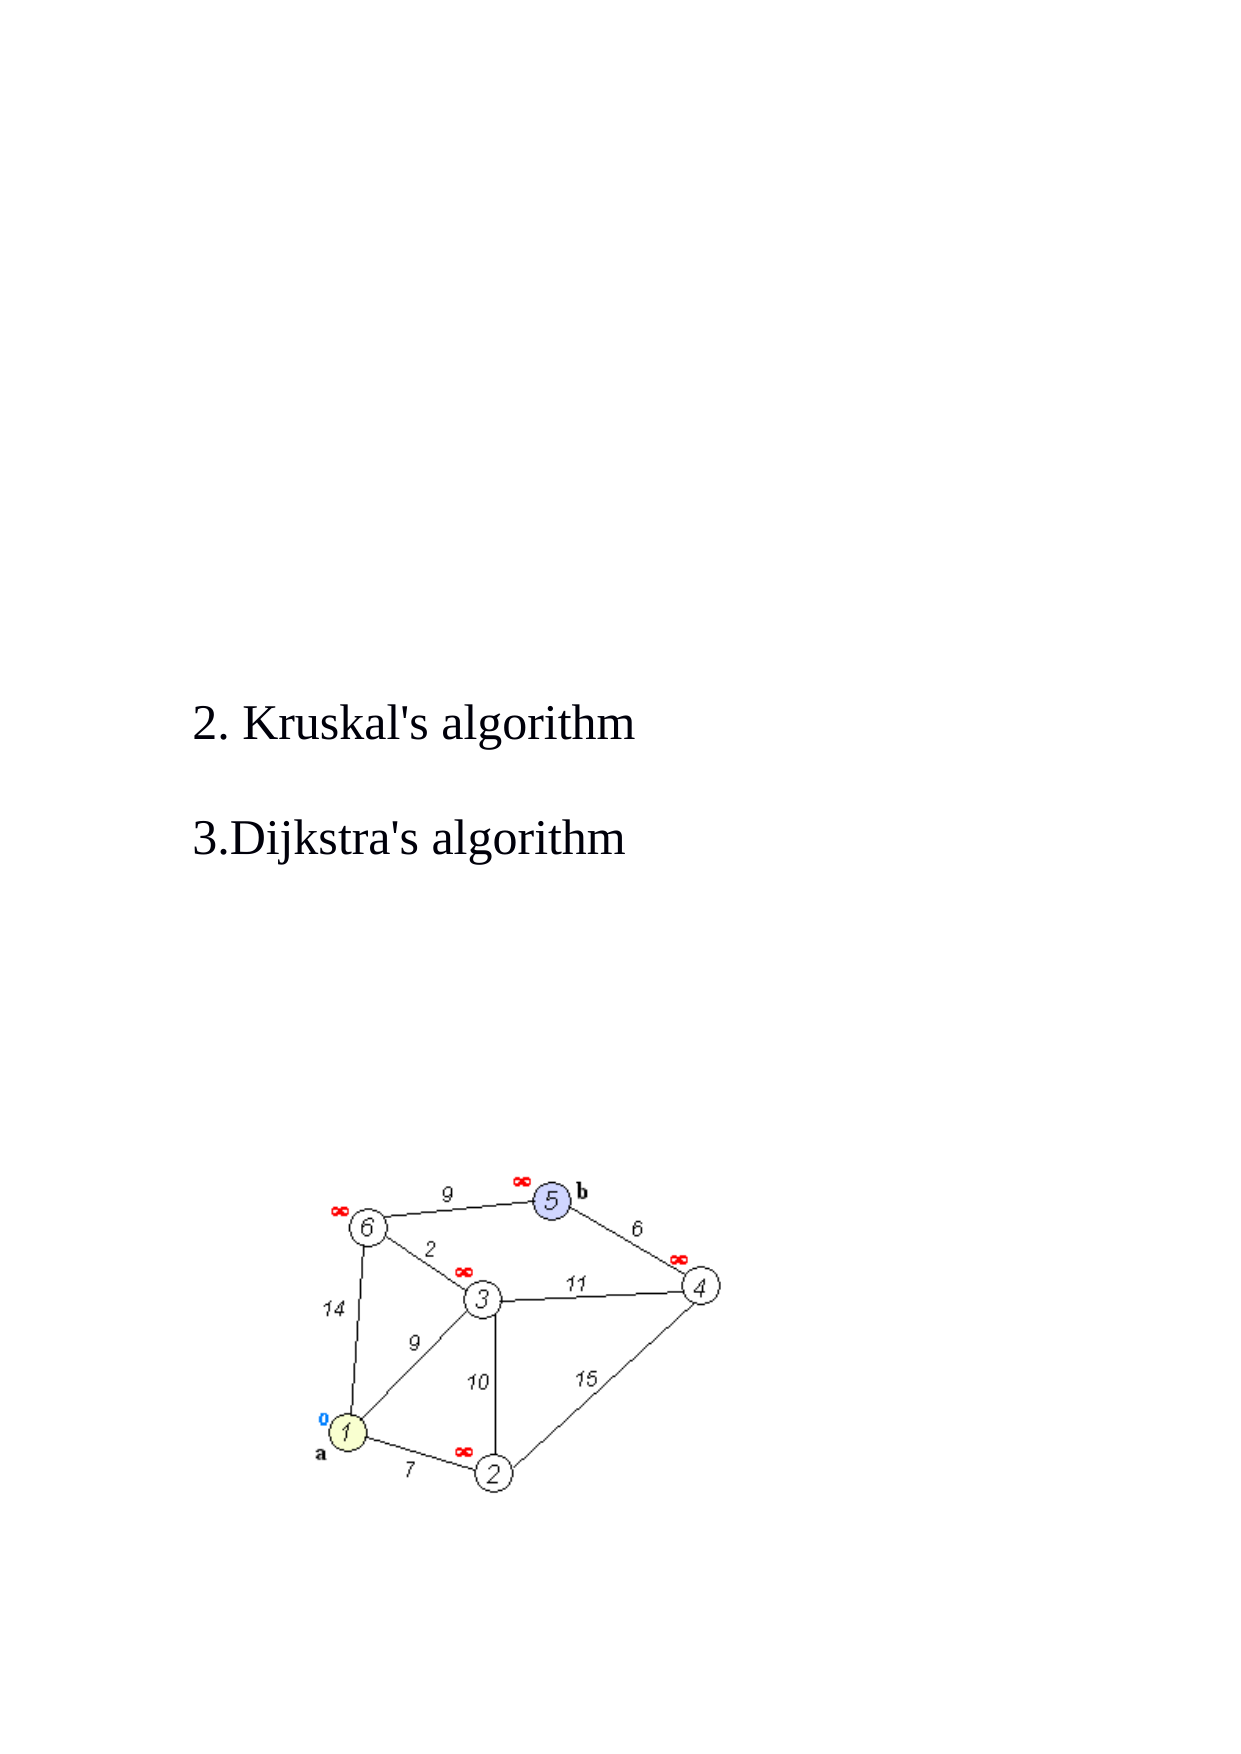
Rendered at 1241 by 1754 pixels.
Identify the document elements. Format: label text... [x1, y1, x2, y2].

text 2. Kruskal's algorithm [118, 693, 1122, 751]
picture [292, 1157, 735, 1504]
text 3.Dijkstra's algorithm [118, 808, 1122, 866]
